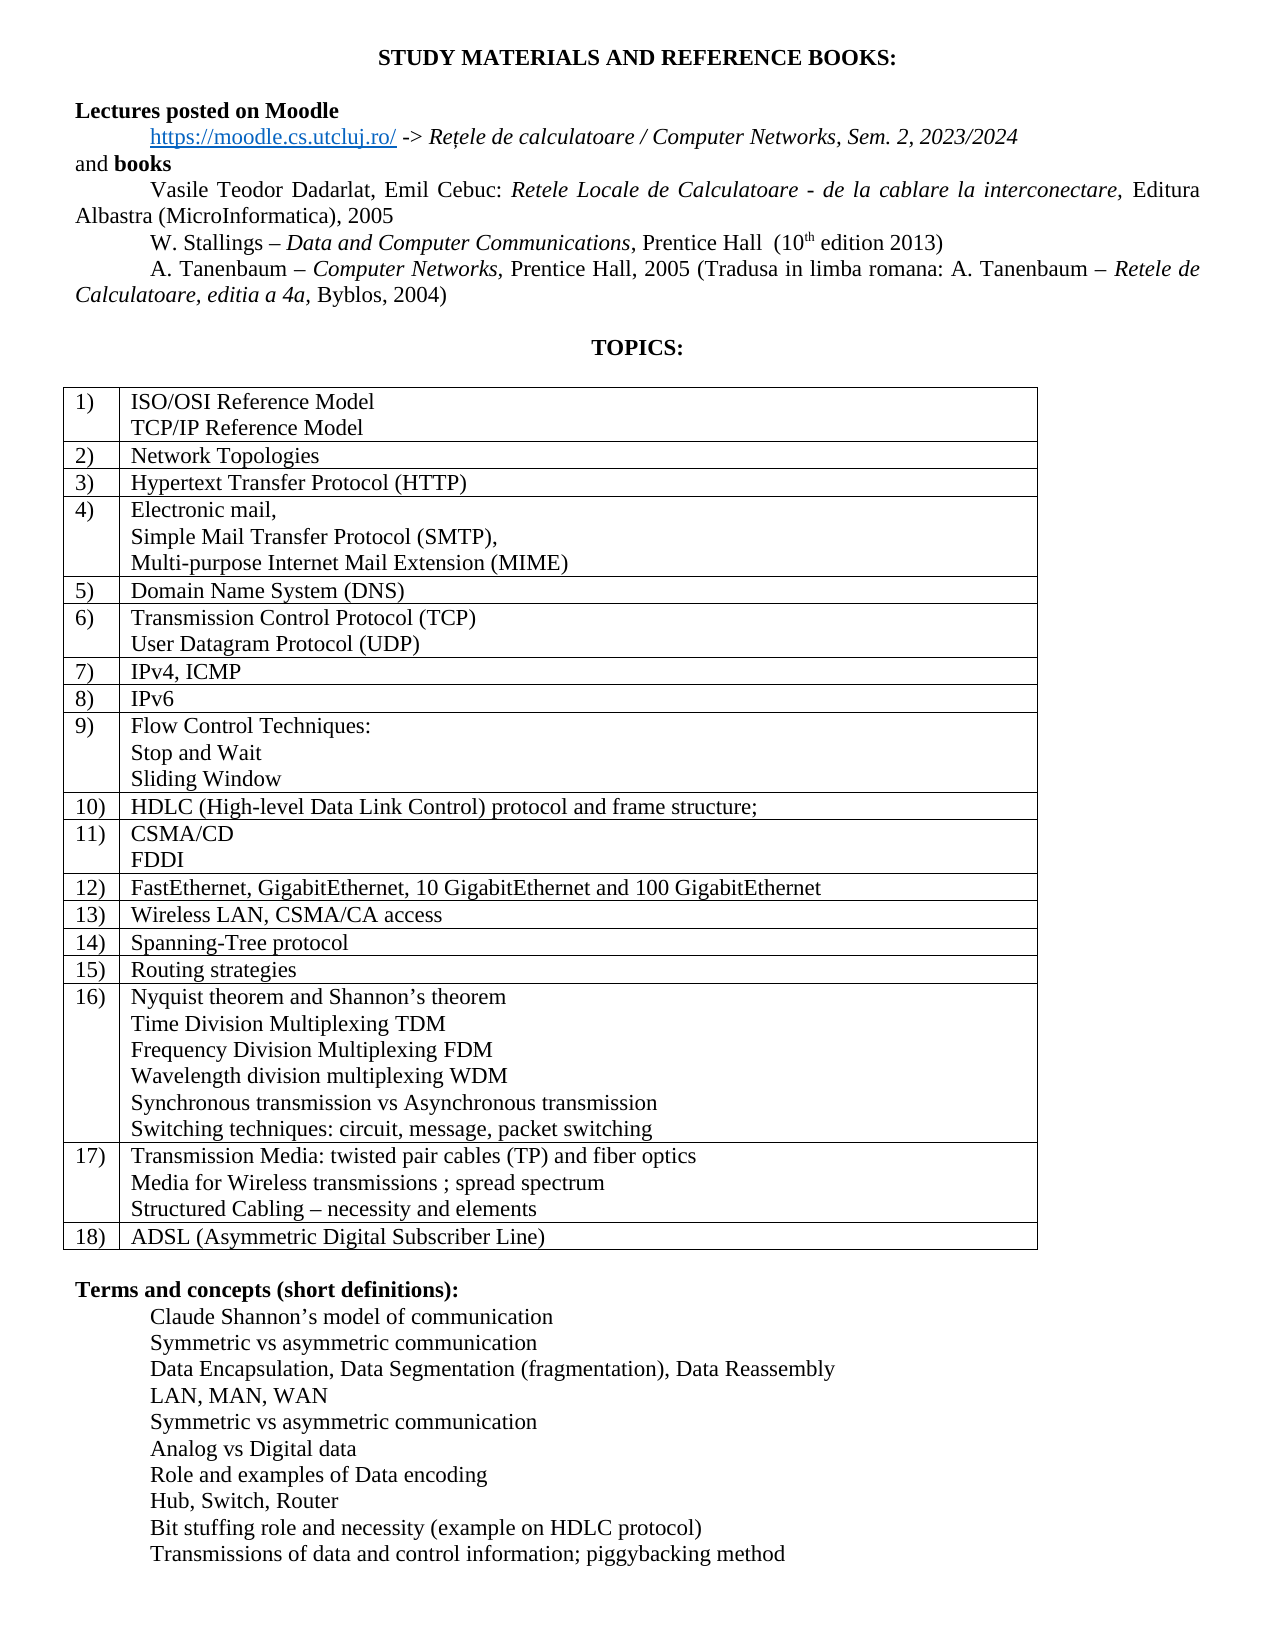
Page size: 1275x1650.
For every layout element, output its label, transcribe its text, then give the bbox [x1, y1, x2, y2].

table_cell Domain Name System (DNS) [120, 577, 1037, 603]
text Data Encapsulation, Data Segmentation (fragmentation), Data Reassembly [150, 1356, 1200, 1382]
table_cell Routing strategies [120, 956, 1037, 982]
text Symmetric vs asymmetric communication [150, 1408, 1200, 1434]
text Lectures posted on Moodle [75, 97, 1200, 123]
table_cell [64, 442, 119, 468]
text Vasile Teodor Dadarlat, Emil Cebuc: Retele Locale de Calculatoare - de la cablare la interconectare, Editura Albastra (MicroInformatica), 2005 [75, 176, 1200, 229]
table_cell Wireless LAN, CSMA/CA access [120, 901, 1037, 928]
table_cell [64, 1143, 119, 1222]
table_cell Network Topologies [120, 442, 1037, 468]
text STUDY MATERIALS AND REFERENCE BOOKS: [75, 44, 1200, 71]
table_cell [64, 469, 119, 496]
table_cell [64, 658, 119, 684]
table_cell [64, 820, 119, 873]
table_cell CSMA/CD FDDI [120, 820, 1037, 873]
table_cell [64, 685, 119, 712]
table_cell [64, 901, 119, 928]
table_header ISO/OSI Reference Model TCP/IP Reference Model [120, 388, 1037, 441]
table_cell [64, 874, 119, 900]
table_cell Nyquist theorem and Shannon’s theorem Time Division Multiplexing TDM Frequency Division Multiplexing FDM Wavelength division multiplexing WDM Synchronous transmission vs Asynchronous transmission Switching techniques: circuit, message, packet switching [120, 984, 1037, 1142]
table_cell Transmission Control Protocol (TCP) User Datagram Protocol (UDP) [120, 604, 1037, 657]
text https://moodle.cs.utcluj.ro/ -> Rețele de calculatoare / Computer Networks, Sem. 2, 2023/2024 [75, 123, 1200, 150]
text Claude Shannon’s model of communication [150, 1303, 1200, 1329]
table_cell IPv4, ICMP [120, 658, 1037, 684]
table_cell HDLC (High-level Data Link Control) protocol and frame structure; [120, 793, 1037, 819]
text Bit stuffing role and necessity (example on HDLC protocol) [150, 1514, 1200, 1540]
table_cell [64, 929, 119, 955]
table_cell [64, 713, 119, 792]
text LAN, MAN, WAN [150, 1382, 1200, 1408]
table_cell ADSL (Asymmetric Digital Subscriber Line) [120, 1223, 1037, 1249]
table_cell [64, 577, 119, 603]
text A. Tanenbaum – Computer Networks, Prentice Hall, 2005 (Tradusa in limba romana: A. Tanenbaum – Retele de Calculatoare, editia a 4a, Byblos, 2004) [75, 255, 1200, 308]
table_cell [64, 497, 119, 576]
table_cell Electronic mail, Simple Mail Transfer Protocol (SMTP), Multi-purpose Internet Mail Extension (MIME) [120, 497, 1037, 576]
text Role and examples of Data encoding [150, 1461, 1200, 1487]
table_cell Transmission Media: twisted pair cables (TP) and fiber optics Media for Wireless transmissions ; spread spectrum Structured Cabling – necessity and elements [120, 1143, 1037, 1222]
text Hub, Switch, Router [150, 1487, 1200, 1514]
table_cell Hypertext Transfer Protocol (HTTP) [120, 469, 1037, 496]
text Analog vs Digital data [150, 1434, 1200, 1461]
text TOPICS: [75, 334, 1200, 361]
table_cell [64, 793, 119, 819]
text Symmetric vs asymmetric communication [150, 1329, 1200, 1356]
text Terms and concepts (short definitions): [75, 1276, 1200, 1303]
table_cell [64, 956, 119, 982]
table_cell [64, 604, 119, 657]
text W. Stallings – Data and Computer Communications, Prentice Hall (10th edition 2013) [75, 229, 1200, 255]
text and books [75, 150, 1200, 176]
table_cell [64, 984, 119, 1142]
table_cell [64, 1223, 119, 1249]
table_header [64, 388, 119, 441]
table_cell Spanning-Tree protocol [120, 929, 1037, 955]
text Transmissions of data and control information; piggybacking method [150, 1540, 1200, 1566]
table_cell IPv6 [120, 685, 1037, 712]
table_cell FastEthernet, GigabitEthernet, 10 GigabitEthernet and 100 GigabitEthernet [120, 874, 1037, 900]
table_cell Flow Control Techniques: Stop and Wait Sliding Window [120, 713, 1037, 792]
